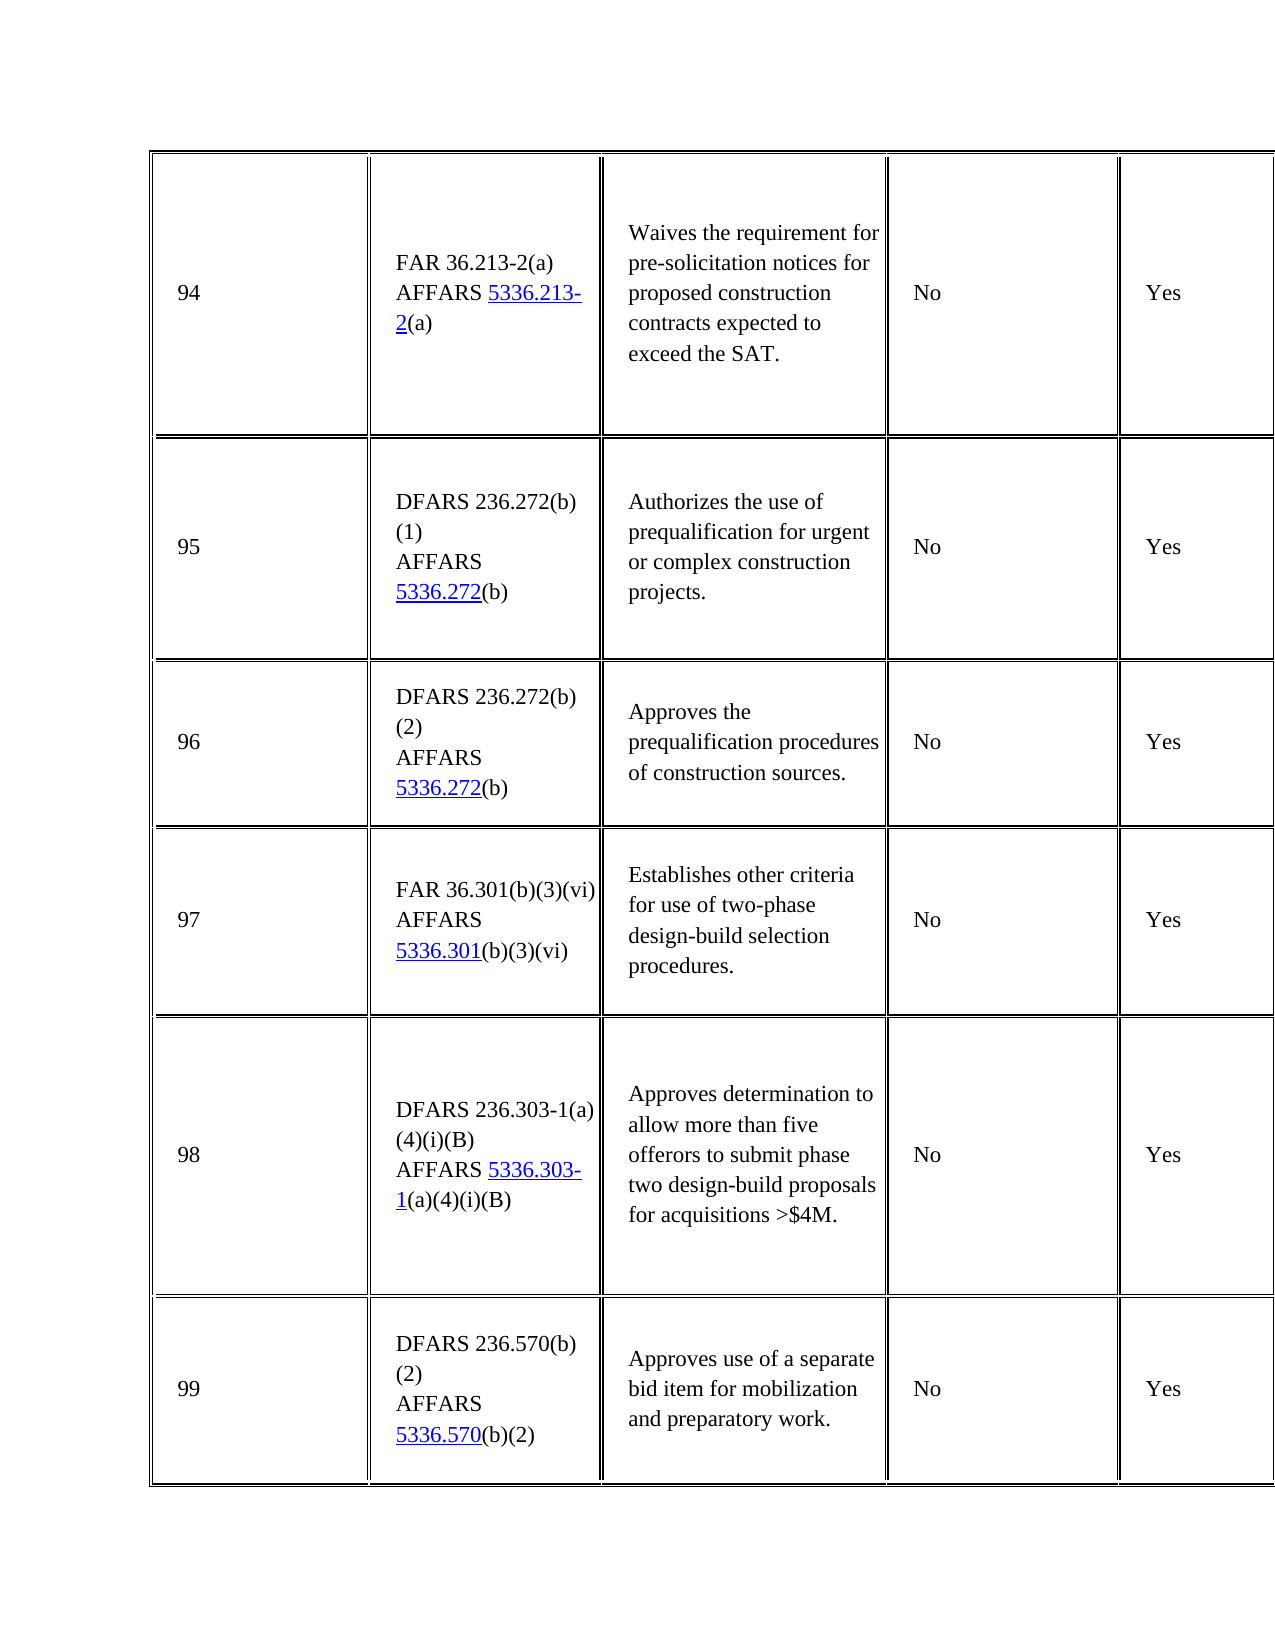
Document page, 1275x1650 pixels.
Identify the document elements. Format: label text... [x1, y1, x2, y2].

table_cell No [887, 1294, 1119, 1483]
table_cell Approves use of a separate bid item for mobilization and preparatory work. [601, 1294, 887, 1483]
table_cell DFARS 236.272(b)(1) AFFARS 5336.272(b) [371, 439, 599, 658]
table_cell Yes [1121, 829, 1273, 1014]
table_cell No [889, 829, 1117, 1014]
table_cell FAR 36.301(b)(3)(vi) AFFARS 5336.301(b)(3)(vi) [371, 829, 599, 1014]
table_cell Establishes other criteria for use of two-phase design-build selection procedures. [604, 829, 885, 1014]
table_cell Yes [1119, 152, 1275, 434]
table_cell 99 [151, 1294, 369, 1483]
table_cell No [889, 662, 1117, 825]
table_cell Approves determination to allow more than five offerors to submit phase two design-build proposals for acquisitions >$4M. [604, 1018, 885, 1294]
table_cell DFARS 236.303-1(a)(4)(i)(B) AFFARS 5336.303-1(a)(4)(i)(B) [371, 1018, 599, 1294]
table_cell Yes [1121, 662, 1273, 825]
table_cell No [889, 1018, 1117, 1294]
table_cell Approves the prequalification procedures of construction sources. [604, 662, 885, 825]
table_cell 94 [153, 152, 369, 434]
table_cell Yes [1119, 1294, 1275, 1483]
table_cell 95 [151, 434, 369, 658]
table_cell 98 [151, 1014, 369, 1294]
table_cell 96 [151, 658, 367, 825]
table_cell Yes [1121, 439, 1273, 658]
table_cell No [889, 439, 1117, 658]
table_cell No [887, 152, 1119, 434]
table_cell DFARS 236.272(b)(2) AFFARS 5336.272(b) [371, 662, 599, 825]
table_cell FAR 36.213-2(a) AFFARS 5336.213-2(a) [369, 154, 601, 434]
table_cell Authorizes the use of prequalification for urgent or complex construction projects. [604, 439, 885, 658]
table_cell 97 [153, 825, 367, 1014]
table_cell Yes [1121, 1018, 1273, 1294]
table_cell DFARS 236.570(b)(2) AFFARS 5336.570(b)(2) [369, 1298, 601, 1483]
table_cell Waives the requirement for pre-solicitation notices for proposed construction contracts expected to exceed the SAT. [601, 152, 887, 434]
